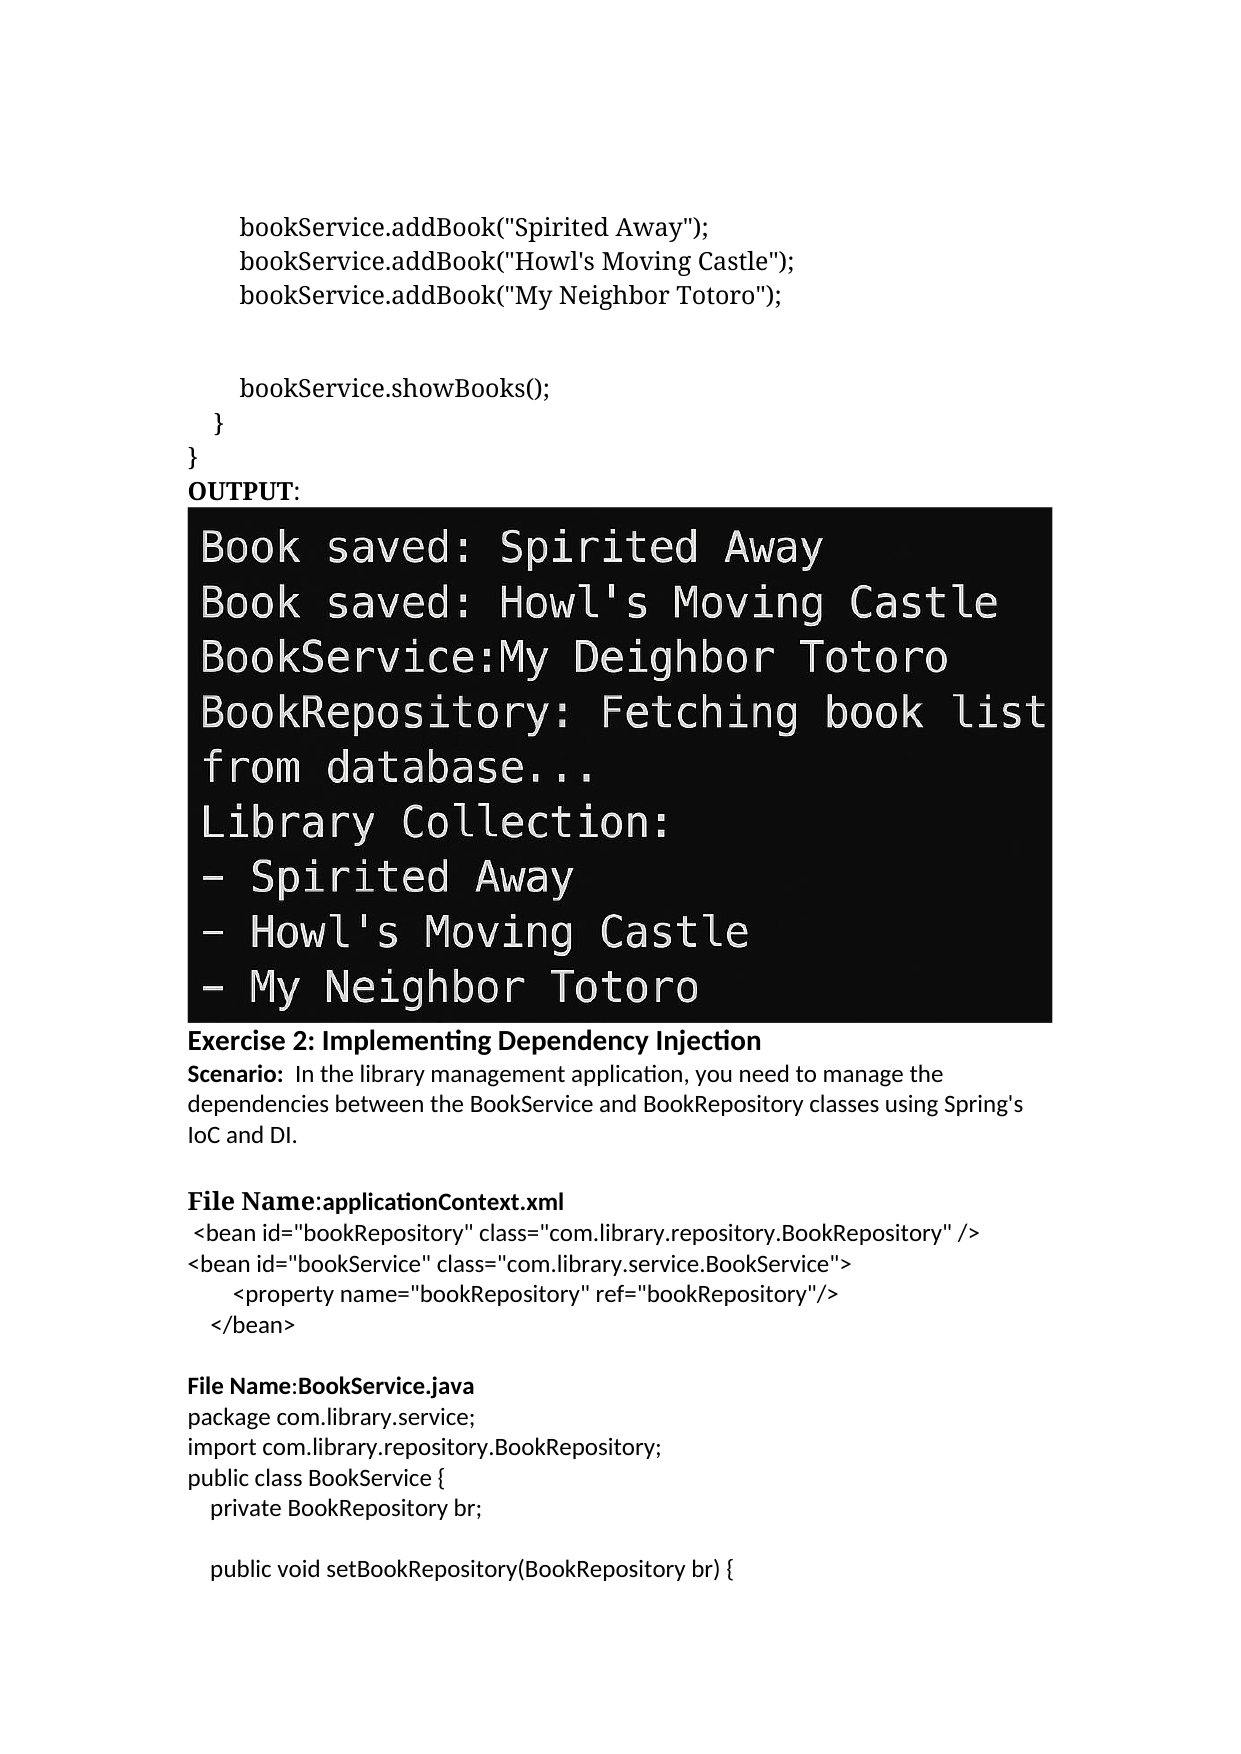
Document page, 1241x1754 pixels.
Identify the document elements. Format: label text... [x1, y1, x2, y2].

picture [187, 507, 1053, 1023]
text } [187, 439, 1053, 473]
text bookService.addBook("Howl's Moving Castle"); [187, 243, 1053, 278]
text public void setBookRepository(BookRepository br) { [187, 1553, 1053, 1584]
text bookService.showBooks(); [187, 371, 1053, 405]
text package com.library.service; [187, 1401, 1053, 1431]
text private BookRepository br; [187, 1492, 1053, 1523]
text File Name:applicationContext.xml [187, 1183, 1053, 1217]
text public class BookService { [187, 1462, 1053, 1492]
text bookService.addBook("Spirited Away"); [187, 209, 1053, 243]
text bookService.addBook("My Neighbor Totoro"); [187, 278, 1053, 312]
text OUTPUT: [187, 473, 1053, 507]
text File Name:BookService.java [187, 1370, 1053, 1401]
text import com.library.repository.BookRepository; [187, 1431, 1053, 1462]
text </bean> [187, 1309, 1053, 1339]
text <property name="bookRepository" ref="bookRepository"/> [187, 1278, 1053, 1309]
text <bean id="bookRepository" class="com.library.repository.BookRepository" /> [187, 1217, 1053, 1248]
text Exercise 2: Implementing Dependency Injection [187, 1023, 1053, 1058]
text } [187, 405, 1053, 439]
text Scenario: In the library management application, you need to manage the dependencies between the BookService and BookRepository classes using Spring's IoC and DI. [187, 1058, 1053, 1149]
text <bean id="bookService" class="com.library.service.BookService"> [187, 1248, 1053, 1278]
